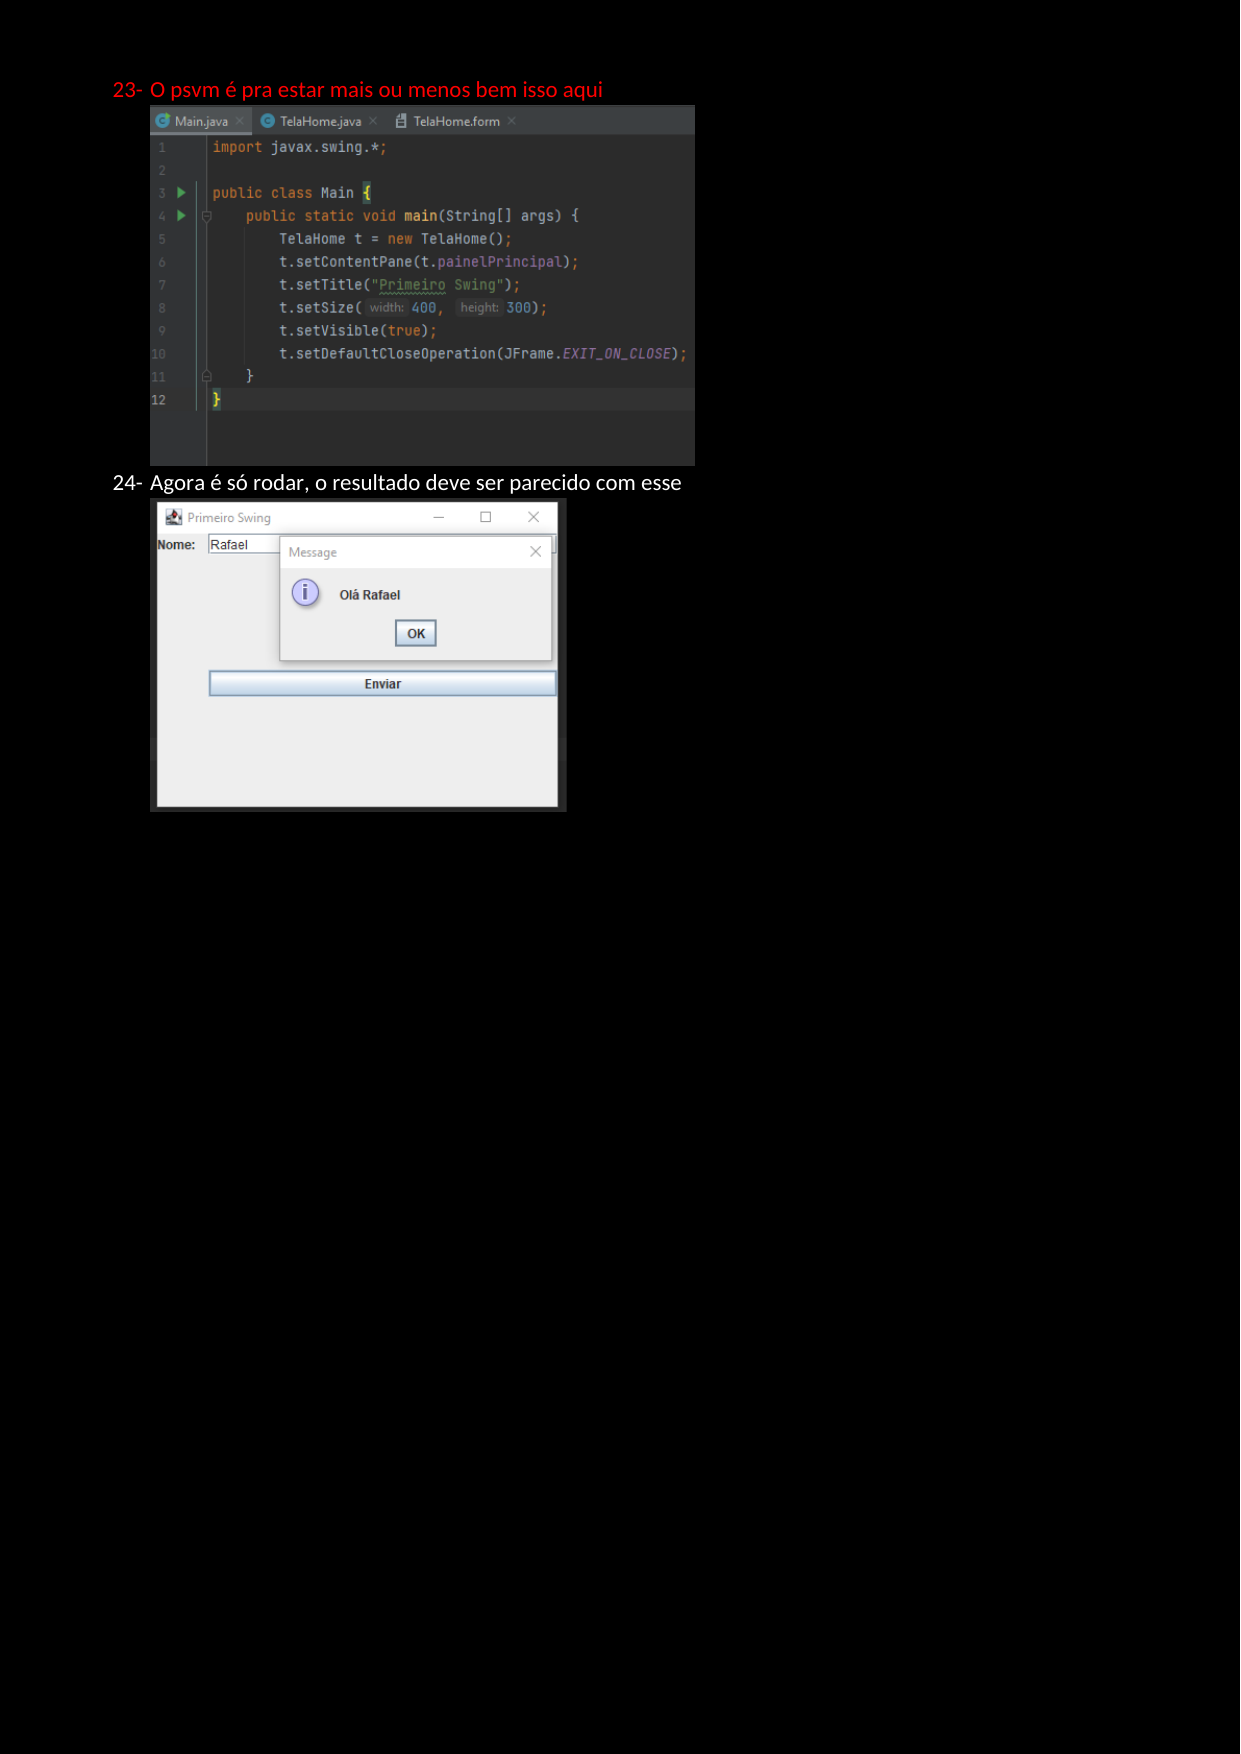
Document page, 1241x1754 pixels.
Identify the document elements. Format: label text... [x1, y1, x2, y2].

picture [150, 498, 567, 812]
picture [150, 105, 695, 466]
list Agora é só rodar, o resultado deve ser parecido com esse [112, 468, 1165, 496]
list O psvm é pra estar mais ou menos bem isso aqui [112, 75, 1165, 103]
